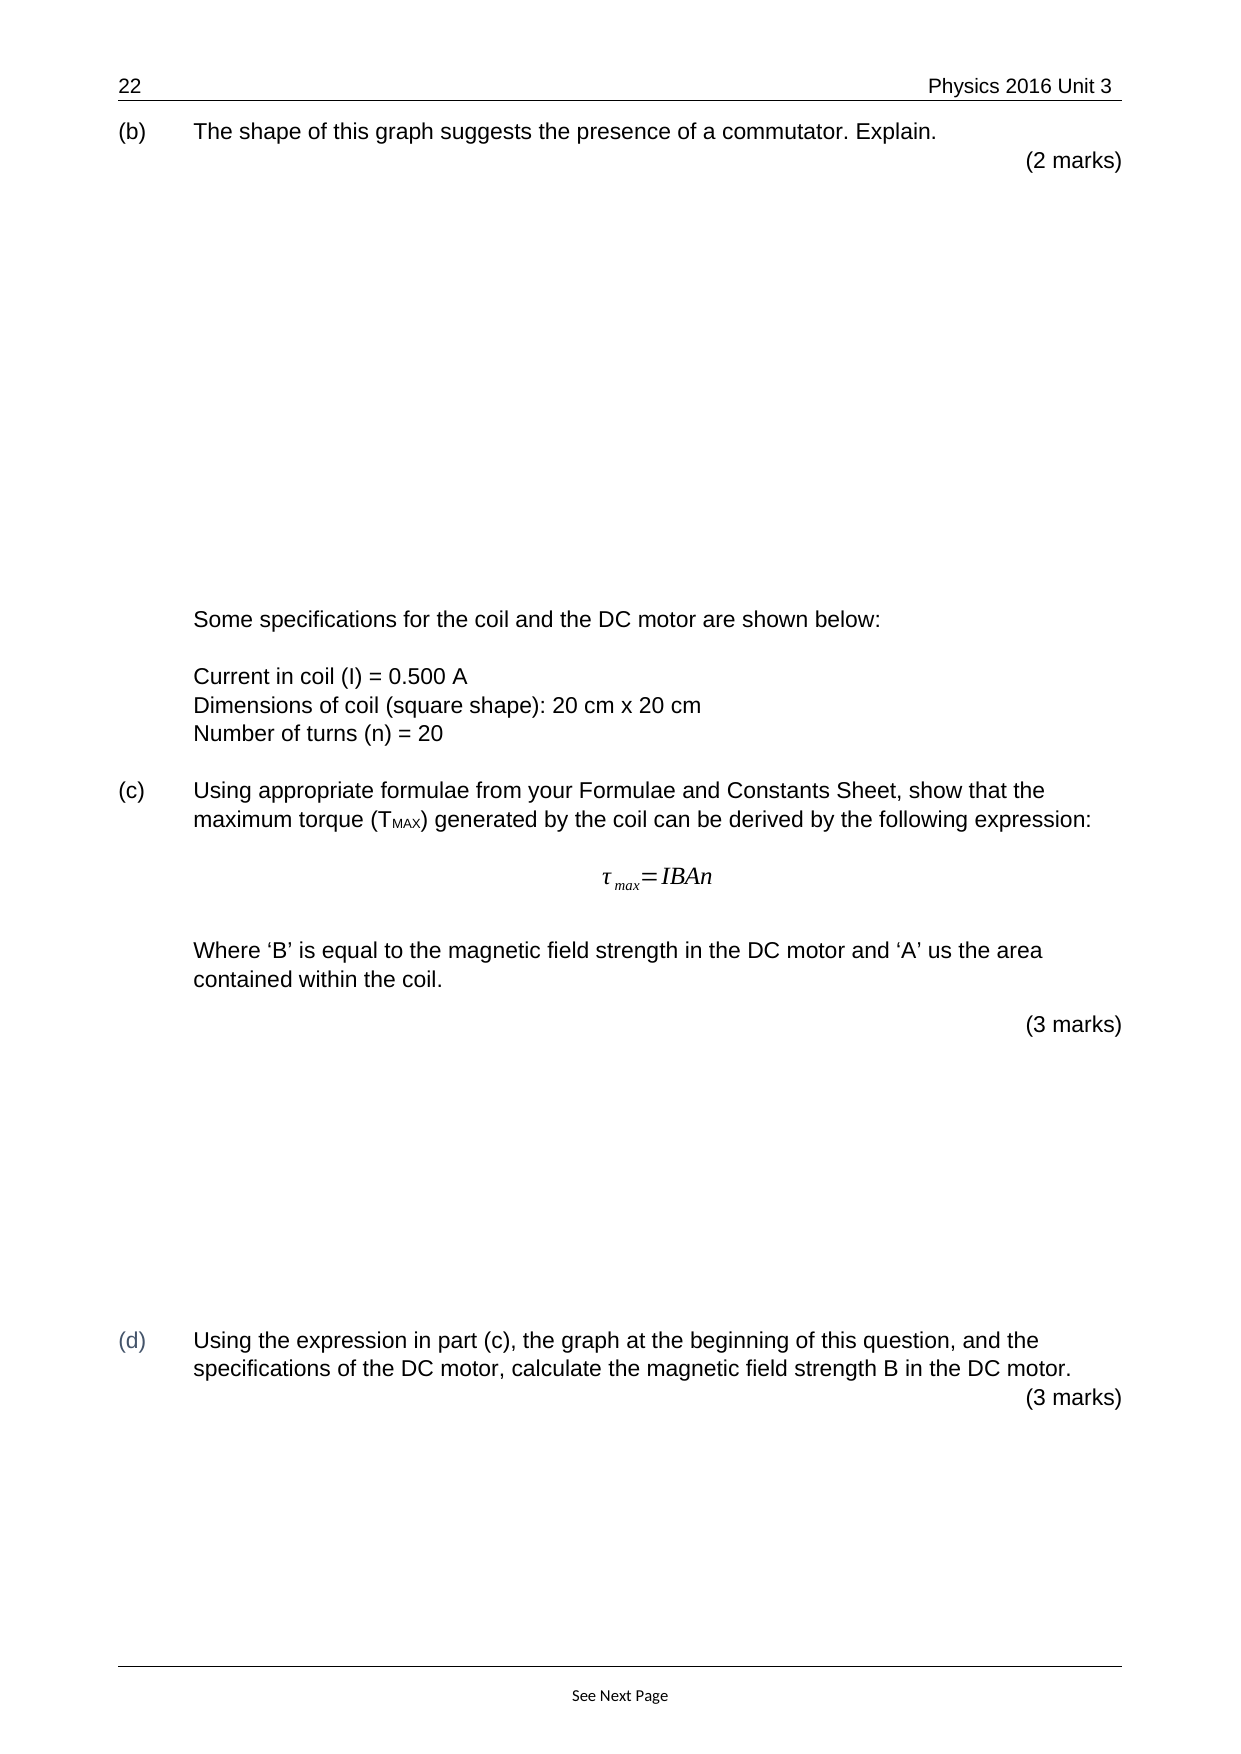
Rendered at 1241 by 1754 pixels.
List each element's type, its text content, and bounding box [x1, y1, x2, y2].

list Number of turns (n) = 20 [193, 720, 1122, 747]
list (2 marks) [193, 147, 1122, 173]
list (3 marks) [193, 1383, 1122, 1410]
list The shape of this graph suggests the presence of a commutator. Explain. [118, 118, 1122, 144]
list Using the expression in part (c), the graph at the beginning of this question, and the specifications of the DC motor, calculate the magnetic field strength B in the DC motor. [118, 1327, 1122, 1381]
list Current in coil (I) = 0.500 A [193, 663, 1122, 690]
list Where ‘B’ is equal to the magnetic field strength in the DC motor and ‘A’ us the area contained within the coil. [193, 937, 1122, 992]
list Dimensions of coil (square shape): 20 cm x 20 cm [193, 692, 1122, 718]
text (3 marks) [118, 1011, 1122, 1037]
list Using appropriate formulae from your Formulae and Constants Sheet, show that the maximum torque (TMAX) generated by the coil can be derived by the following expression: [118, 777, 1122, 832]
list Some specifications for the coil and the DC motor are shown below: [193, 606, 1122, 633]
